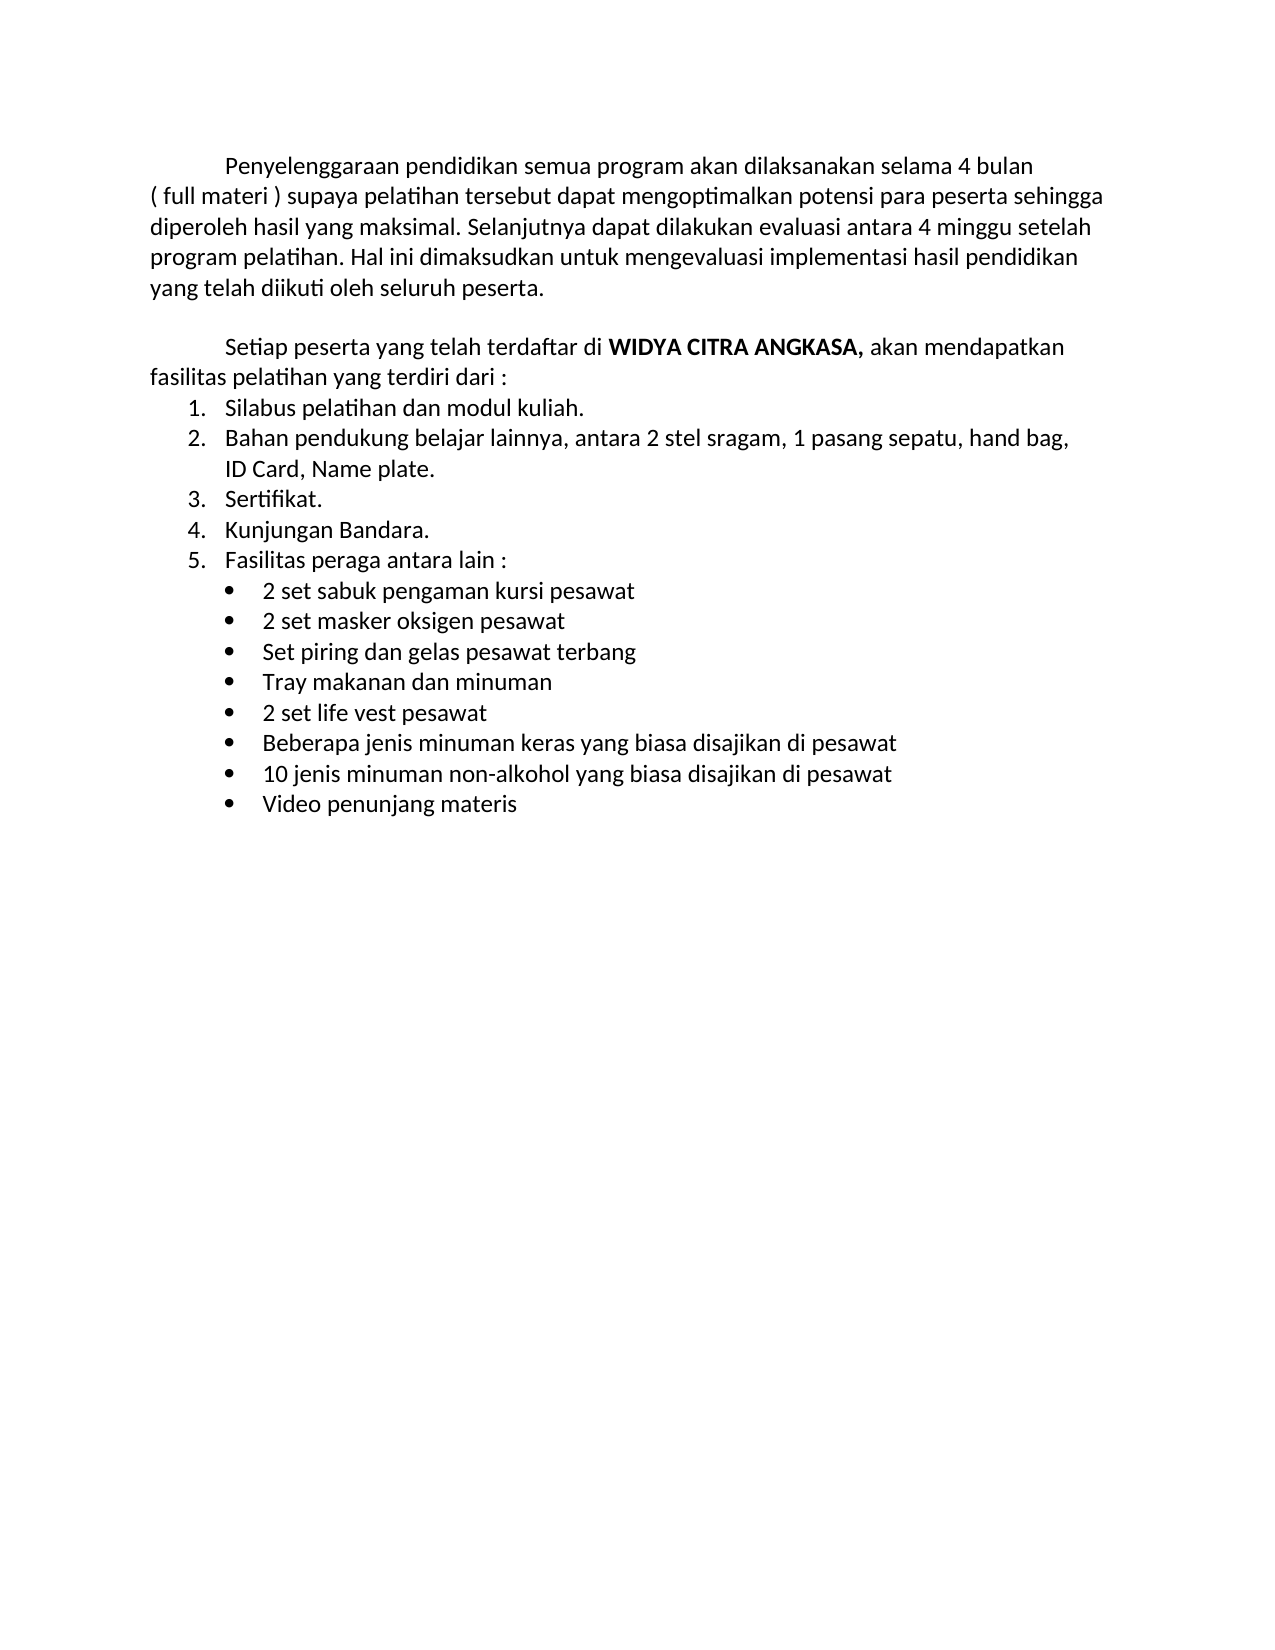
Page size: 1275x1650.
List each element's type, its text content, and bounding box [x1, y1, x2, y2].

list Set piring dan gelas pesawat terbang [225, 636, 1125, 666]
list Bahan pendukung belajar lainnya, antara 2 stel sragam, 1 pasang sepatu, hand bag, ID Card, Name plate. [187, 422, 1125, 483]
list 10 jenis minuman non-alkohol yang biasa disajikan di pesawat [225, 758, 1125, 788]
list Kunjungan Bandara. [187, 514, 1125, 544]
text Penyelenggaraan pendidikan semua program akan dilaksanakan selama 4 bulan ( full materi ) supaya pelatihan tersebut dapat mengoptimalkan potensi para peserta sehingga diperoleh hasil yang maksimal. Selanjutnya dapat dilakukan evaluasi antara 4 minggu setelah program pelatihan. Hal ini dimaksudkan untuk mengevaluasi implementasi hasil pendidikan yang telah diikuti oleh seluruh peserta. [150, 150, 1125, 303]
list Fasilitas peraga antara lain : [187, 544, 1125, 575]
text Setiap peserta yang telah terdaftar di WIDYA CITRA ANGKASA, akan mendapatkan fasilitas pelatihan yang terdiri dari : [150, 331, 1125, 392]
list Beberapa jenis minuman keras yang biasa disajikan di pesawat [225, 727, 1125, 758]
list Silabus pelatihan dan modul kuliah. [187, 392, 1125, 422]
list 2 set sabuk pengaman kursi pesawat [225, 575, 1125, 605]
list Sertifikat. [187, 483, 1125, 514]
list 2 set masker oksigen pesawat [225, 605, 1125, 636]
list Tray makanan dan minuman [225, 666, 1125, 697]
list 2 set life vest pesawat [225, 697, 1125, 727]
list Video penunjang materis [225, 788, 1125, 819]
